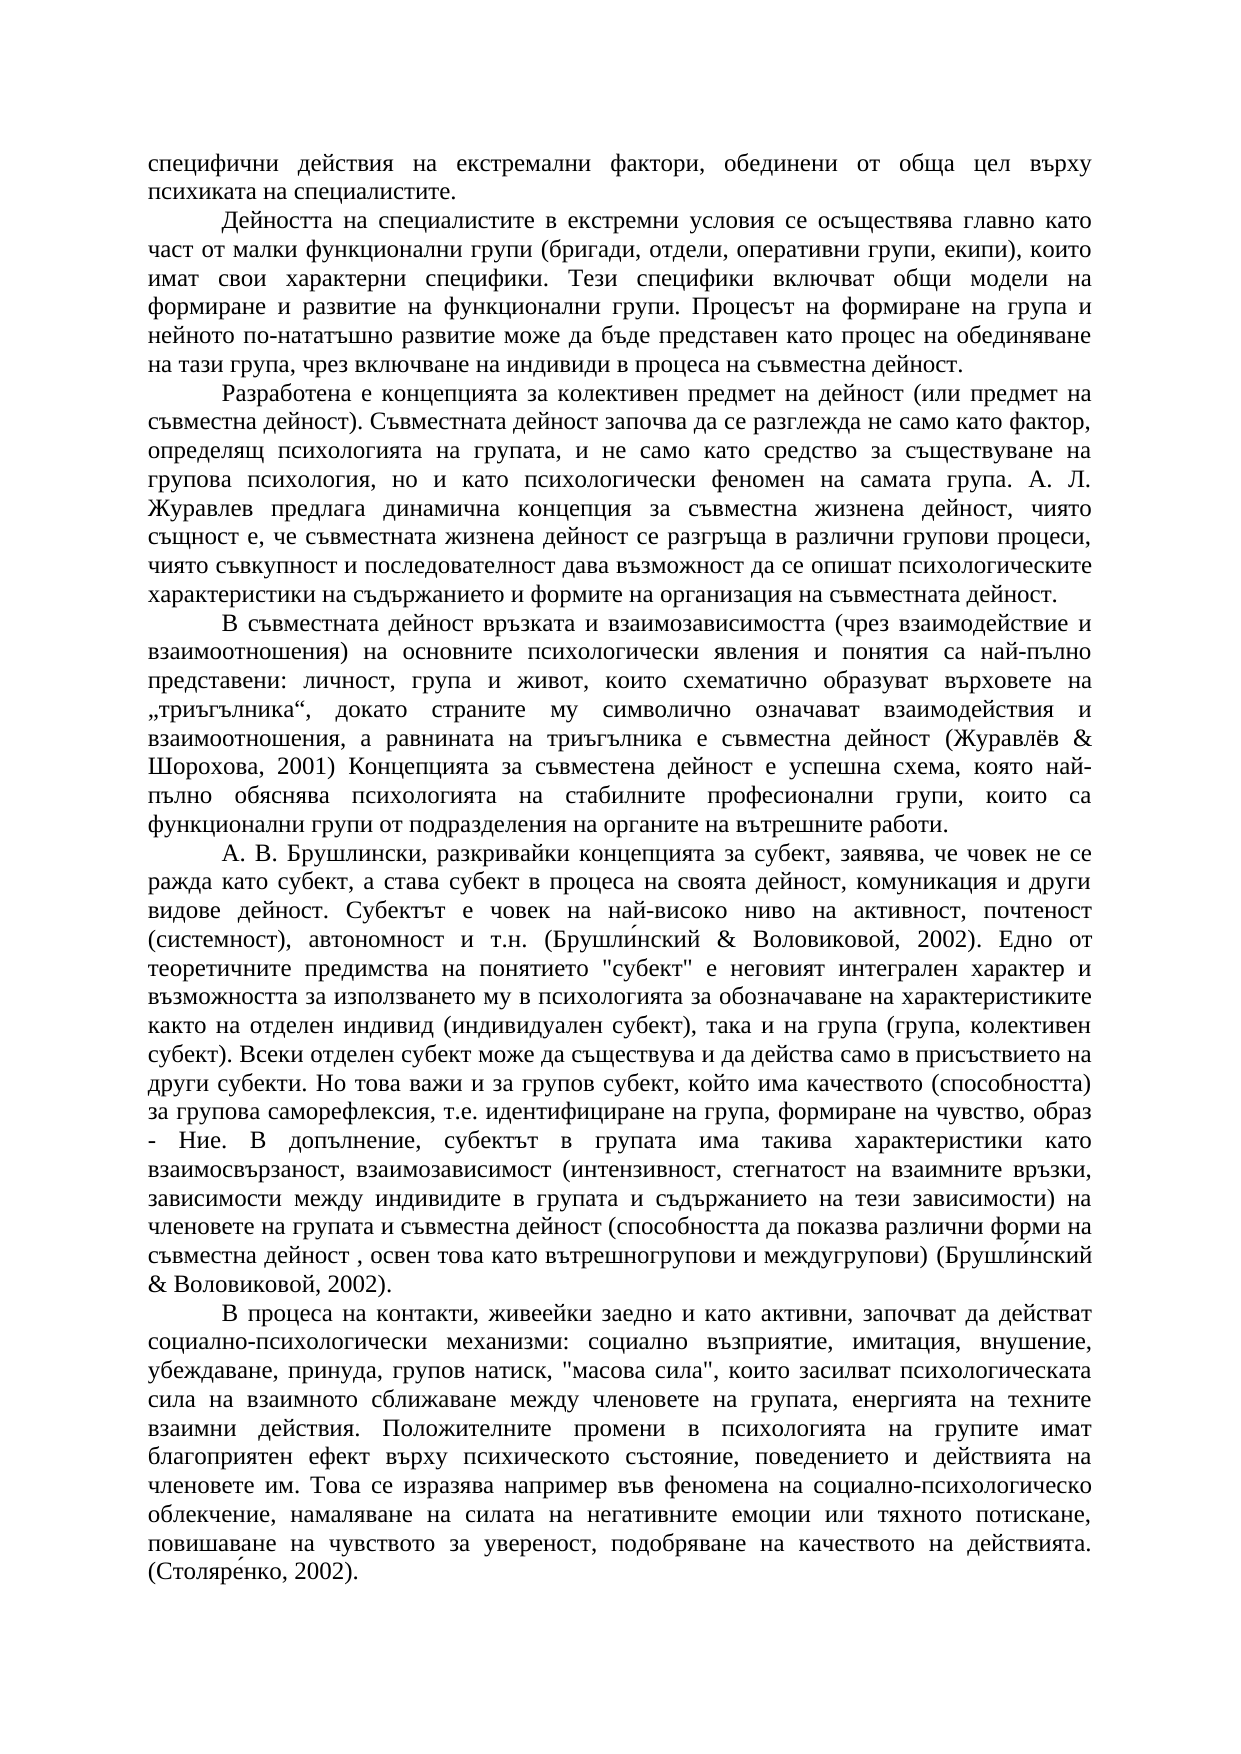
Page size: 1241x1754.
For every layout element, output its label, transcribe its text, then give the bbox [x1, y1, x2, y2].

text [148, 148, 1093, 205]
text Разработена е концепцията за колективен предмет на дейност (или предмет на съвместна дейност). Съвместната дейност започва да се разглежда не само като фактор, определящ психологията на групата, и не само като средство за съществуване на групова психология, но и като психологически феномен на самата група. А. Л. Журавлев предлага динамична концепция за съвместна жизнена дейност, чиято същност е, че съвместната жизнена дейност се разгръща в различни групови процеси, чиято съвкупност и последователност дава възможност да се опишат психологическите характеристики на съдържанието и формите на организация на съвместната дейност. [148, 378, 1093, 608]
text А. В. Брушлински, разкривайки концепцията за субект, заявява, че човек не се ражда като субект, а става субект в процеса на своята дейност, комуникация и други видове дейност. Субектът е човек на най-високо ниво на активност, почтеност (системност), автономност и т.н. . Едно от теоретичните предимства на понятието "субект" е неговият интегрален характер и възможността за използването му в психологията за обозначаване на характеристиките както на отделен индивид (индивидуален субект), така и на група (група, колективен субект). Всеки отделен субект може да съществува и да действа само в присъствието на други субекти. Но това важи и за групов субект, който има качеството (способността) за групова саморефлексия, т.е. идентифициране на група, формиране на чувство, образ - Ние. В допълнение, субектът в групата има такива характеристики като взаимосвързаност, взаимозависимост (интензивност, стегнатост на взаимните връзки, зависимости между индивидите в групата и съдържанието на тези зависимости) на членовете на групата и съвместна дейност (способността да показва различни форми на съвместна дейност , освен това като вътрешногрупови и междугрупови). [148, 838, 1093, 1298]
text Дейността на специалистите в екстремни условия се осъществява главно като част от малки функционални групи (бригади, отдели, оперативни групи, екипи), които имат свои характерни специфики. Тези специфики включват общи модели на формиране и развитие на функционални групи. Процесът на формиране на група и нейното по-нататъшно развитие може да бъде представен като процес на обединяване на тази група, чрез включване на индивиди в процеса на съвместна дейност. [148, 205, 1093, 378]
text В съвместната дейност връзката и взаимозависимостта (чрез взаимодействие и взаимоотношения) на основните психологически явления и понятия са най-пълно представени: личност, група и живот, които схематично образуват върховете на „триъгълника“, докато страните му символично означават взаимодействия и взаимоотношения, а равнината на триъгълника е съвместна дейност Концепцията за съвместена дейност е успешна схема, която най-пълно обяснява психологията на стабилните професионални групи, които са функционални групи от подразделения на органите на вътрешните работи. [148, 608, 1093, 838]
text В процеса на контакти, живеейки заедно и като активни, започват да действат социално-психологически механизми: социално възприятие, имитация, внушение, убеждаване, принуда, групов натиск, "масова сила", които засилват психологическата сила на взаимното сближаване между членовете на групата, енергията на техните взаимни действия. Положителните промени в психологията на групите имат благоприятен ефект върху психическото състояние, поведението и действията на членовете им. Това се изразява например във феномена на социално-психологическо облекчение, намаляване на силата на негативните емоции или тяхното потискане, повишаване на чувството за увереност, подобряване на качеството на действията. . [148, 1298, 1093, 1585]
